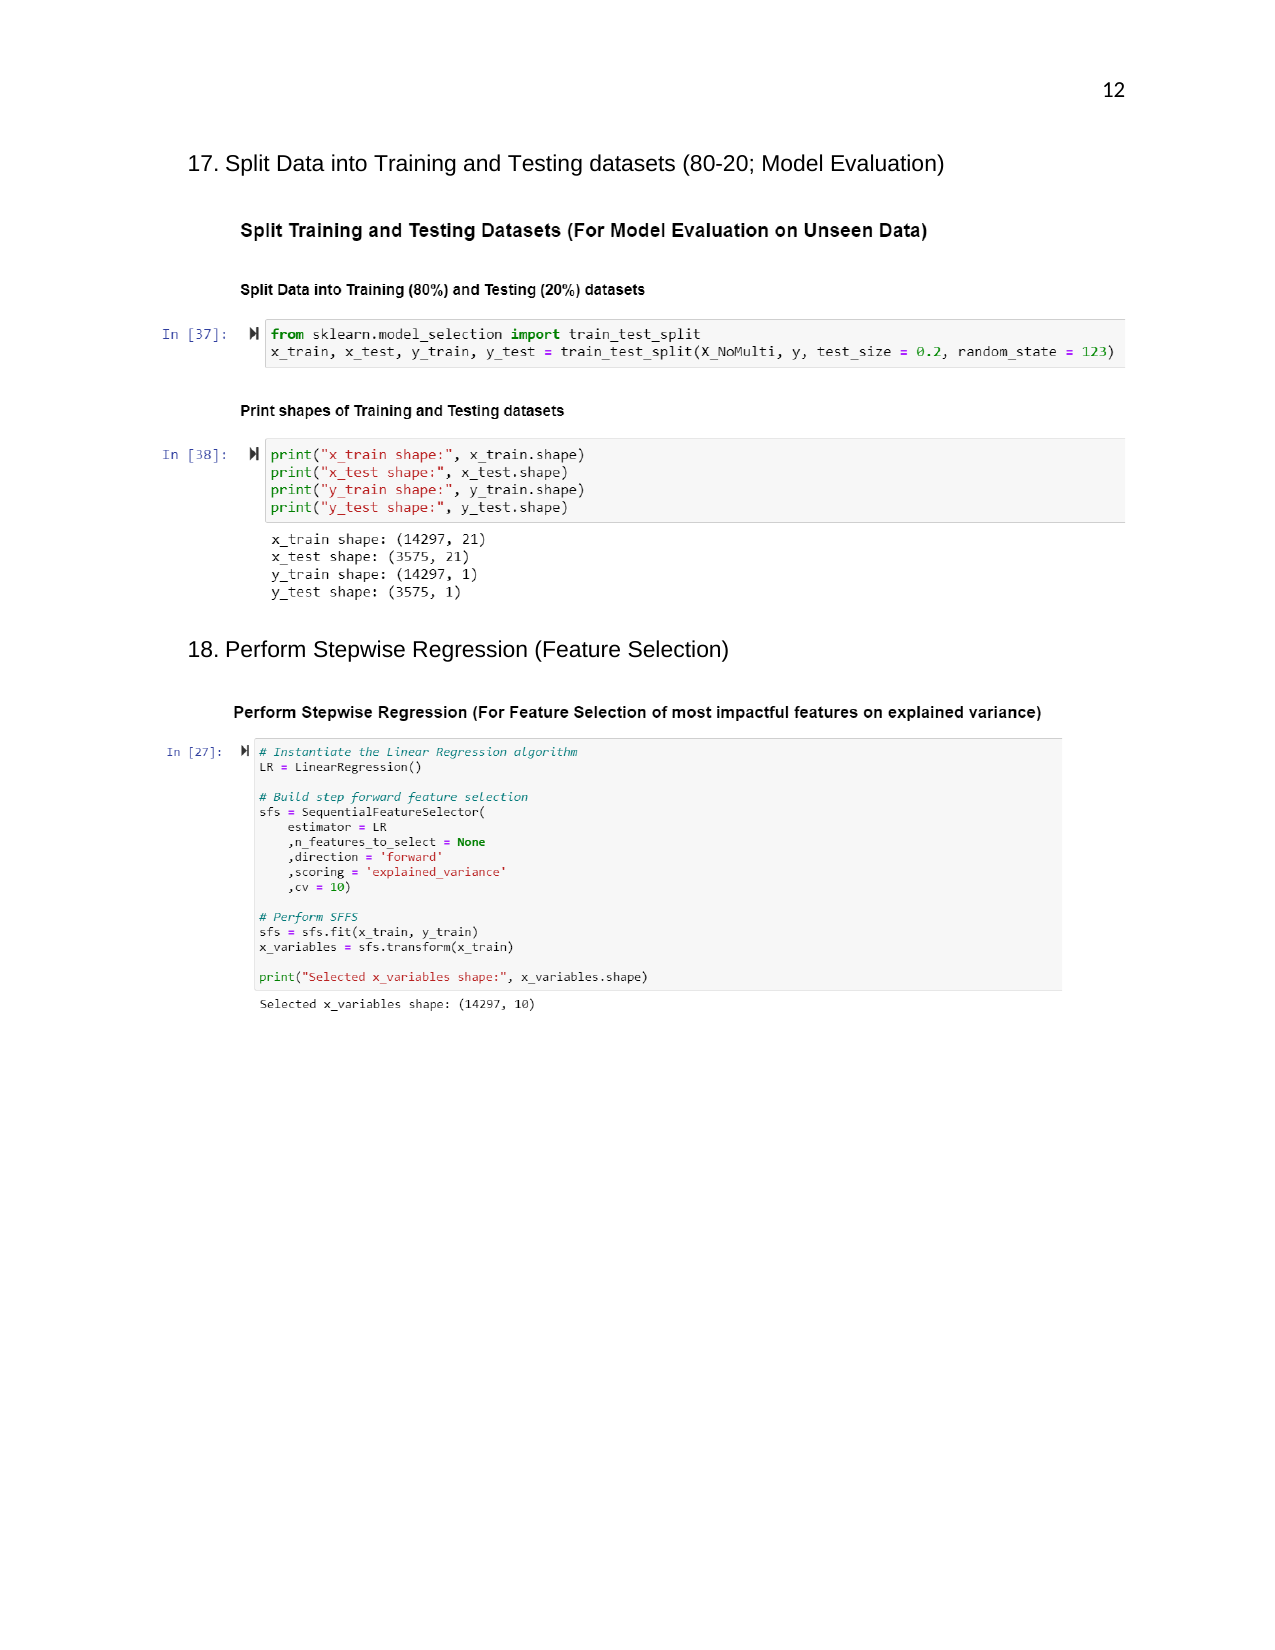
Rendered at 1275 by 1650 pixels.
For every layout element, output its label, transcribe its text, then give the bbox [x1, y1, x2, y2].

list Perform Stepwise Regression (Feature Selection) [187, 636, 1125, 662]
list Split Data into Training and Testing datasets (80-20; Model Evaluation) [187, 150, 1125, 176]
picture [150, 688, 1063, 1031]
picture [150, 202, 1125, 608]
